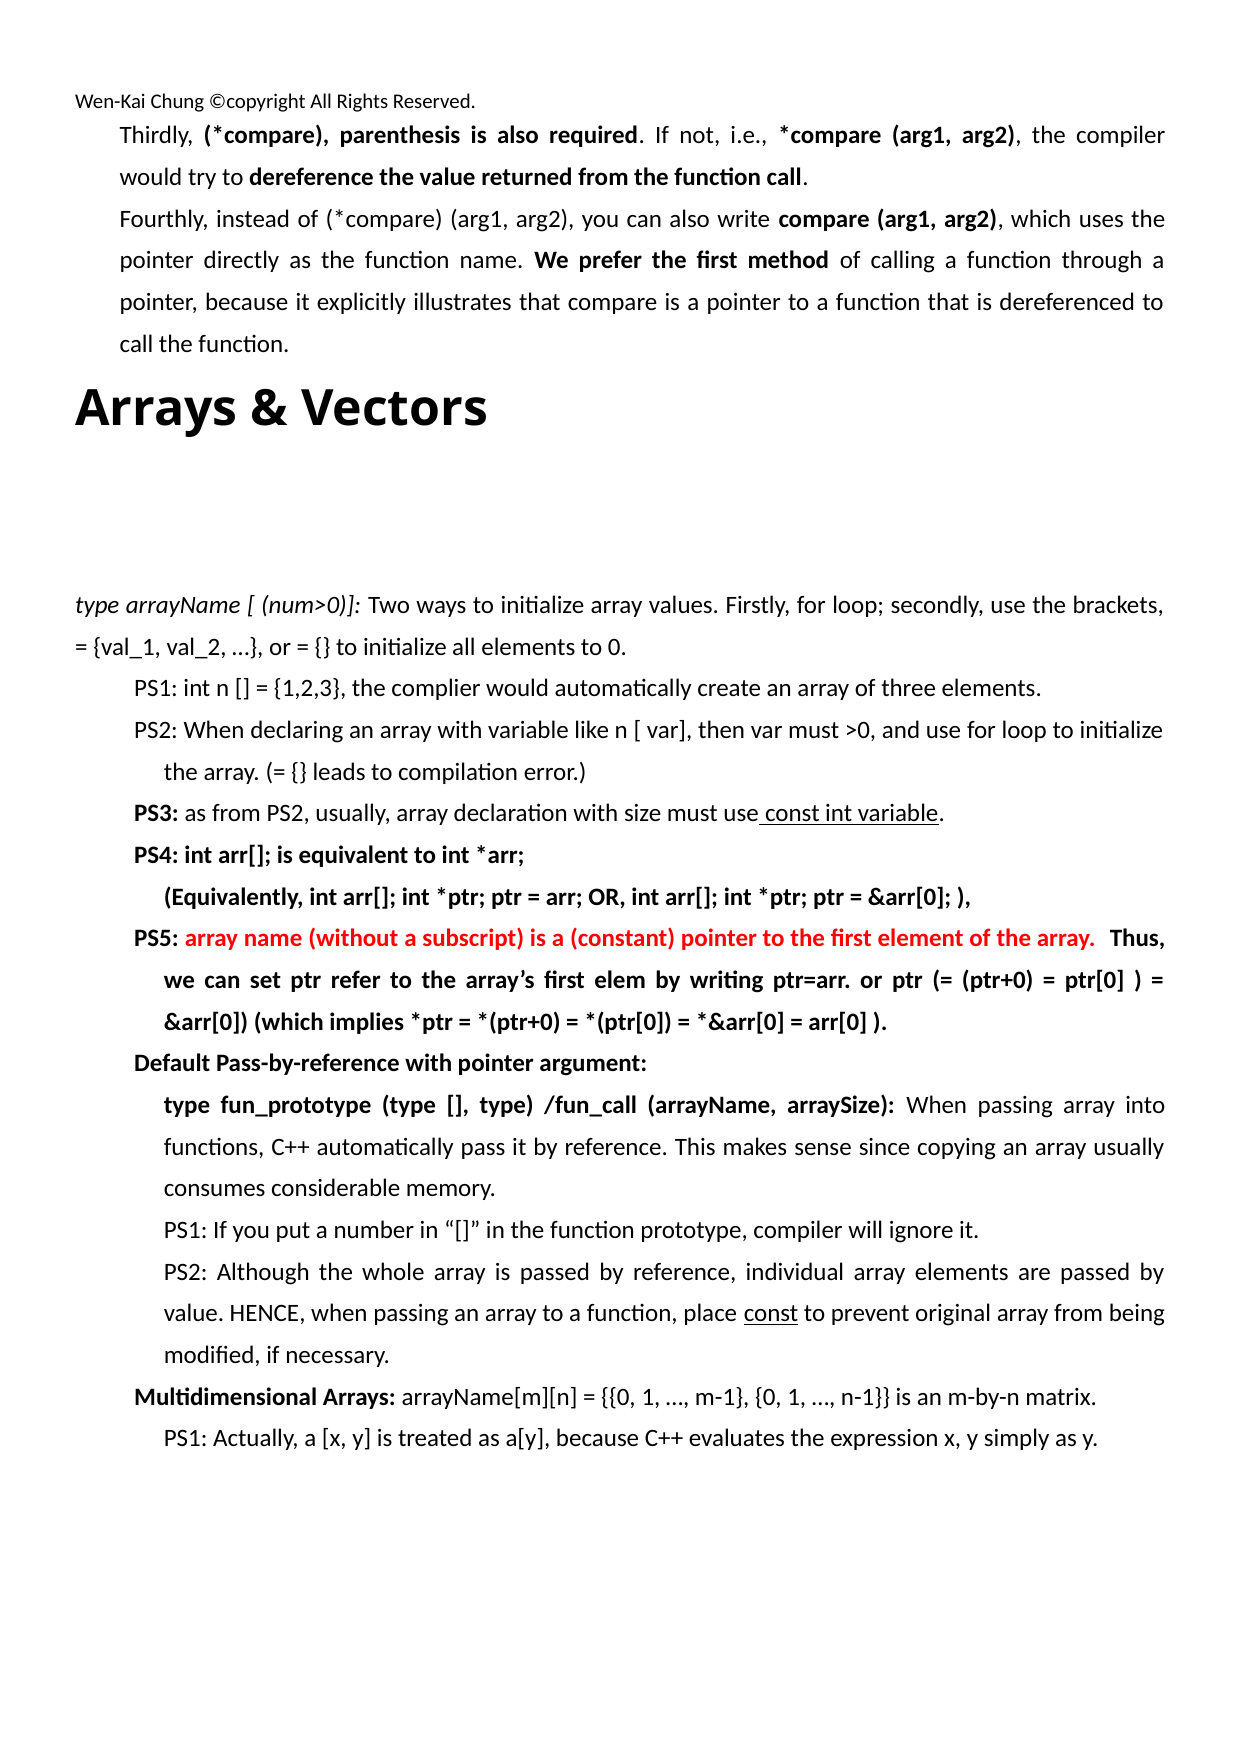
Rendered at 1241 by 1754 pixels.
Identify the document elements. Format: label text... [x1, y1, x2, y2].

subtitle Arrays & Vectors [75, 364, 1165, 447]
text Multidimensional Arrays: arrayName[m][n] = {{0, 1, …, m-1}, {0, 1, …, n-1}} is an m-by-n matrix. PS1: Actually, a [x, y] is treated as a[y], because C++ evaluates the expression x, y simply as y. [134, 1375, 1165, 1459]
text PS5: array name (without a subscript) is a (constant) pointer to the first element of the array. Thus, we can set ptr refer to the array’s first elem by writing ptr=arr. or ptr (= (ptr+0) = ptr[0] ) = &arr[0]) (which implies *ptr = *(ptr+0) = *(ptr[0]) = *&arr[0] = arr[0] ). [134, 917, 1165, 1042]
text PS1: int n [] = {1,2,3}, the complier would automatically create an array of three elements. [134, 667, 1165, 709]
text PS4: int arr[]; is equivalent to int *arr; (Equivalently, int arr[]; int *ptr; ptr = arr; OR, int arr[]; int *ptr; ptr = &arr[0]; ), [134, 834, 1165, 917]
text Default Pass-by-reference with pointer argument: type fun_prototype (type [], type) /fun_call (arrayName, arraySize): When passing array into functions, C++ automatically pass it by reference. This makes sense since copying an array usually consumes considerable memory. PS1: If you put a number in “[]” in the function prototype, compiler will ignore it. PS2: Although the whole array is passed by reference, individual array elements are passed by value. HENCE, when passing an array to a function, place const to prevent original array from being modified, if necessary. [134, 1042, 1165, 1375]
text PS2: When declaring an array with variable like n [ var], then var must >0, and use for loop to initialize the array. (= {} leads to compilation error.) [134, 709, 1165, 792]
text PS3: as from PS2, usually, array declaration with size must use const int variable. [134, 792, 1165, 834]
text type arrayName [ (num>0)]: Two ways to initialize array values. Firstly, for loop; secondly, use the brackets, = {val_1, val_2, …}, or = {} to initialize all elements to 0. [75, 584, 1165, 667]
